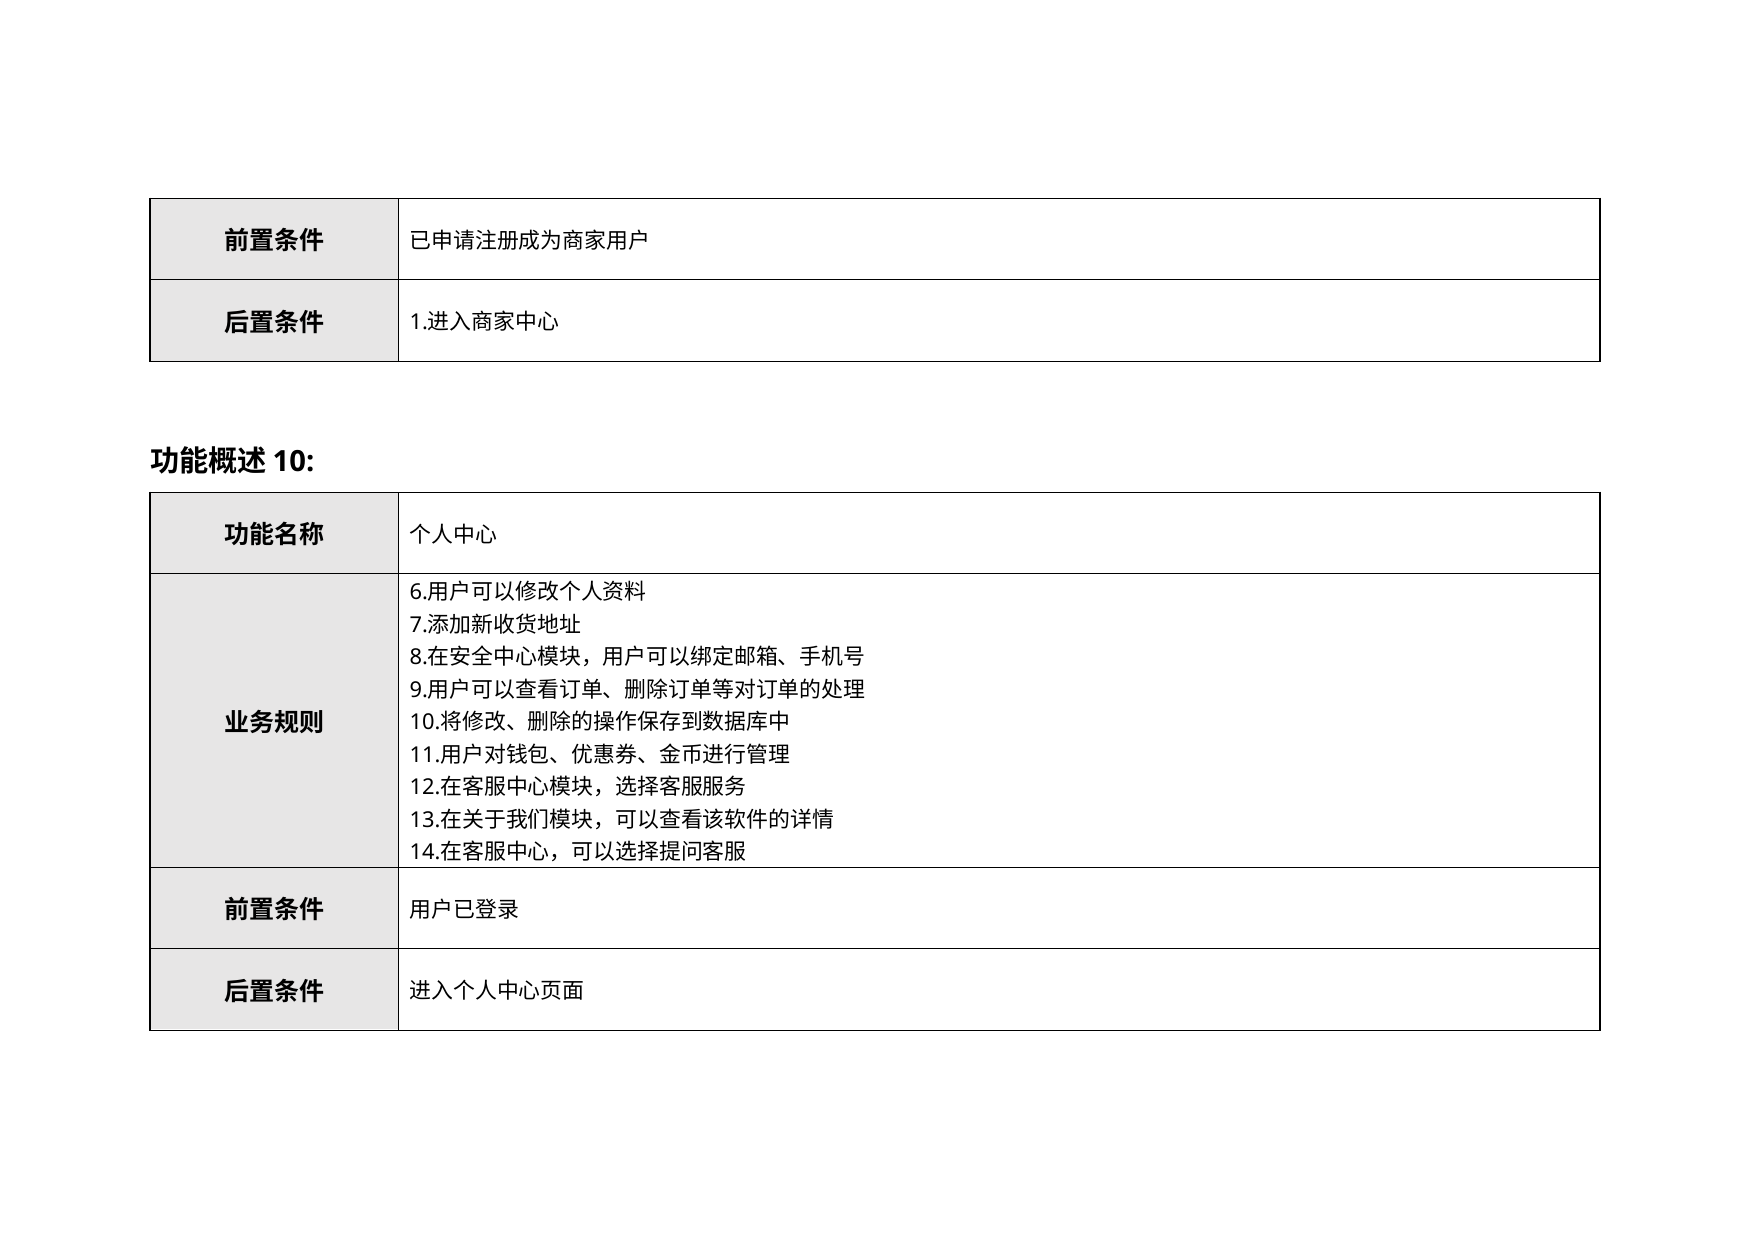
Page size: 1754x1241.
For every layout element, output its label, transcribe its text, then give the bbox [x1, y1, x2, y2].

table_cell 进入个人中心页面 [399, 949, 1599, 1029]
table_cell 进入商家中心 [399, 280, 1599, 361]
table_cell 业务规则 [151, 574, 398, 867]
table_header 功能名称 [151, 493, 398, 573]
table_cell 用户可以修改个人资料 添加新收货地址 在安全中心模块，用户可以绑定邮箱、手机号 用户可以查看订单、删除订单等对订单的处理 将修改、删除的操作保存到数据库中 用户对钱包、优惠券、金币进行管理 在客服中心模块，选择客服服务 在关于我们模块，可以查看该软件的详情 在客服中心，可以选择提问客服 [399, 574, 1599, 867]
table_cell 用户已登录 [399, 868, 1599, 948]
table_header 个人中心 [399, 493, 1599, 573]
table_cell 后置条件 [151, 949, 398, 1029]
table_cell 前置条件 [151, 199, 398, 279]
table_cell 前置条件 [151, 868, 398, 948]
list 功能概述10: [150, 427, 1604, 492]
table_cell 已申请注册成为商家用户 [399, 199, 1599, 279]
table_cell 后置条件 [151, 280, 398, 361]
